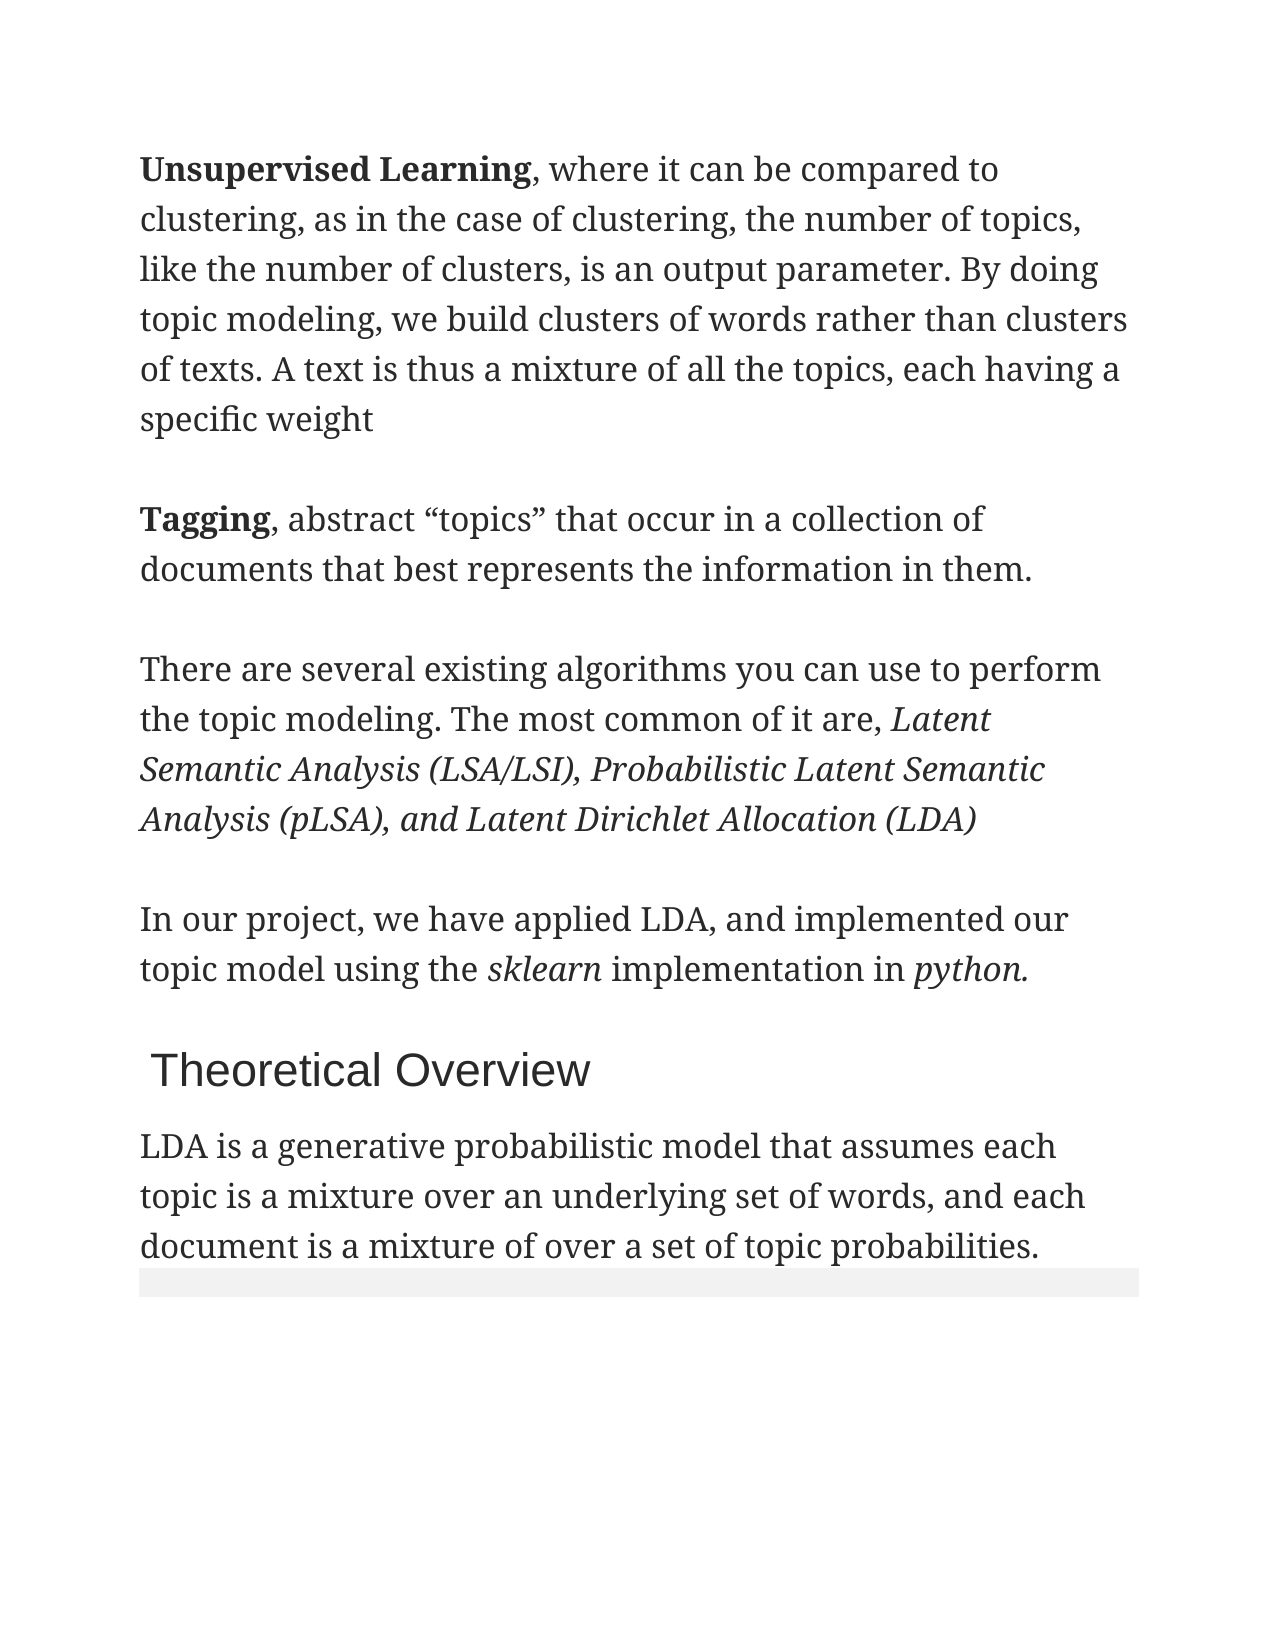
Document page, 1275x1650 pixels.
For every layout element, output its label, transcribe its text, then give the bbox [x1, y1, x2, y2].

text Unsupervised Learning, where it can be compared to clustering, as in the case of clustering, the number of topics, like the number of clusters, is an output parameter. By doing topic modeling, we build clusters of words rather than clusters of texts. A text is thus a mixture of all the topics, each having a specific weight [139, 142, 1139, 442]
text Tagging, abstract “topics” that occur in a collection of documents that best represents the information in them. [139, 492, 1139, 592]
text LDA is a generative probabilistic model that assumes each topic is a mixture over an underlying set of words, and each document is a mixture of over a set of topic probabilities. [139, 1118, 1139, 1268]
text In our project, we have applied LDA, and implemented our topic model using the sklearn implementation in python. [139, 892, 1139, 992]
subtitle Theoretical Overview [150, 1040, 1139, 1097]
text There are several existing algorithms you can use to perform the topic modeling. The most common of it are, Latent Semantic Analysis (LSA/LSI), Probabilistic Latent Semantic Analysis (pLSA), and Latent Dirichlet Allocation (LDA) [139, 642, 1139, 842]
